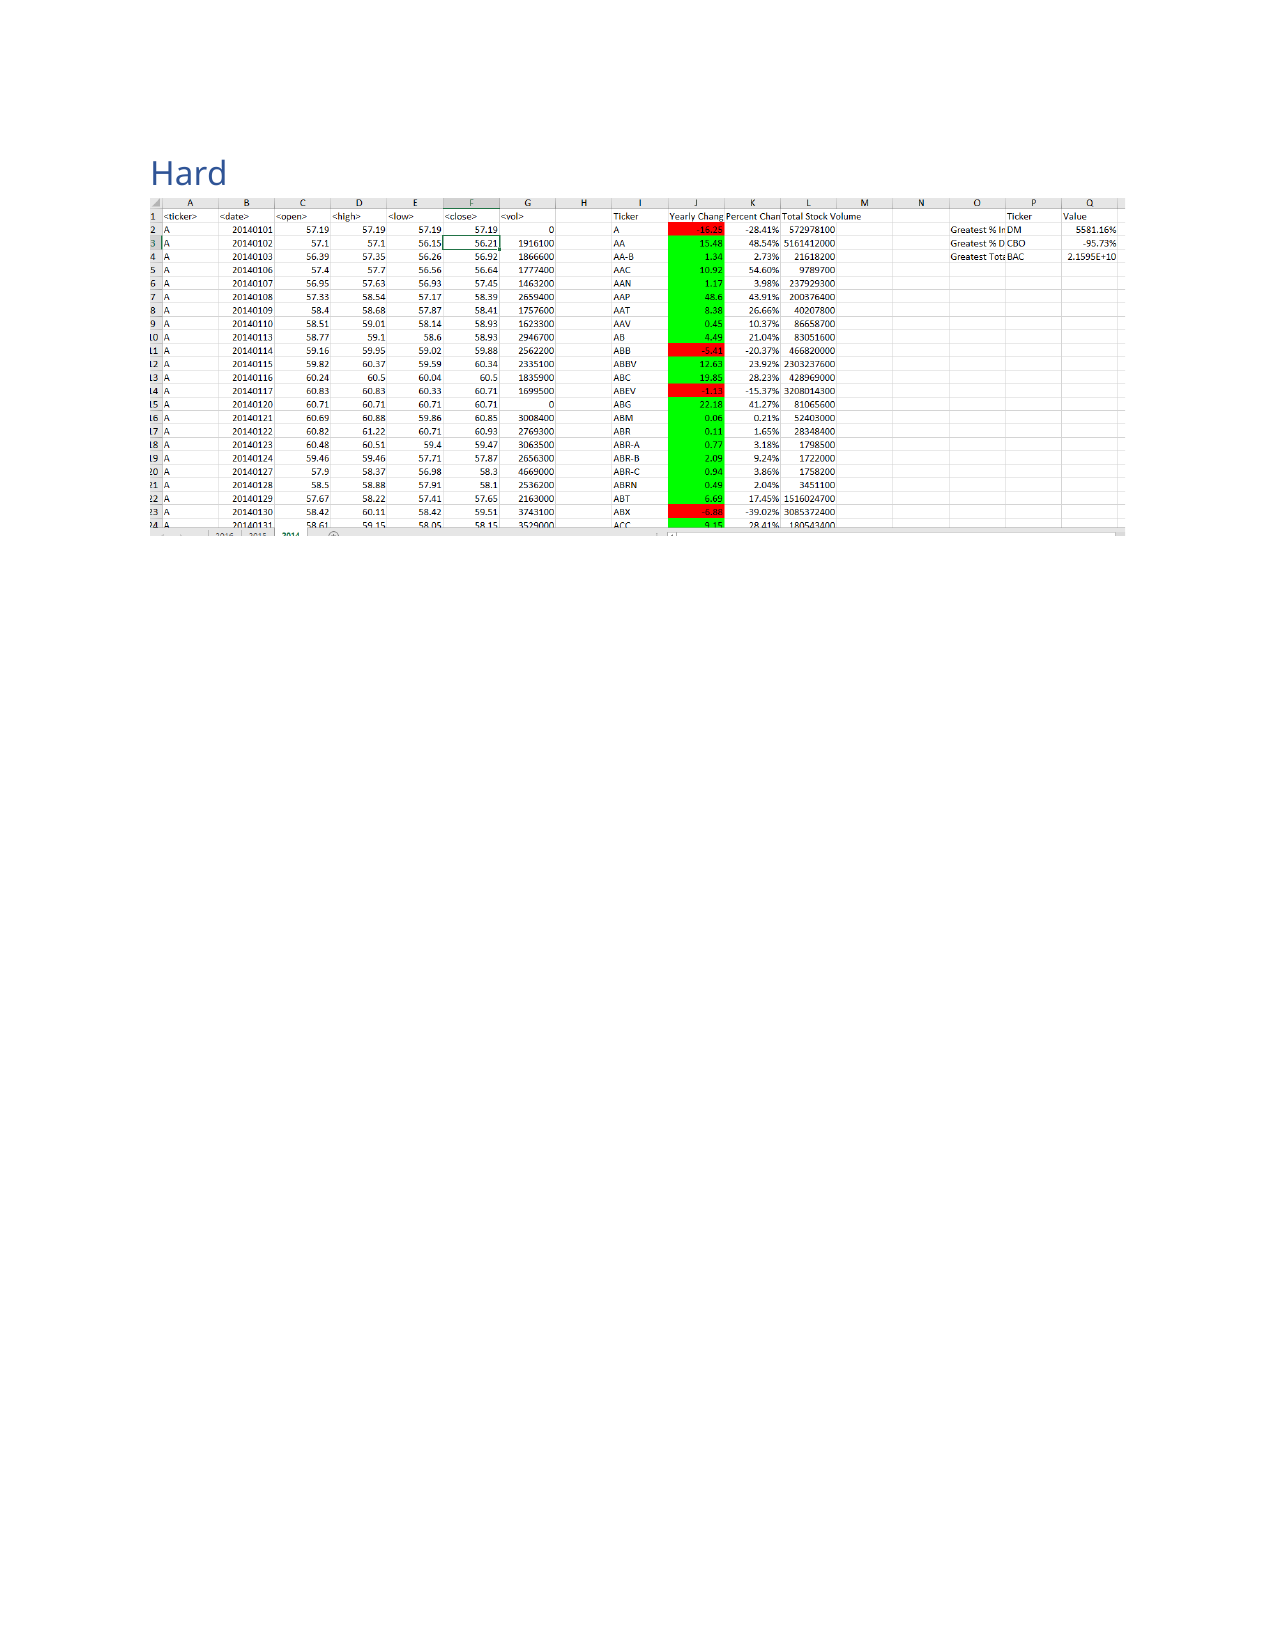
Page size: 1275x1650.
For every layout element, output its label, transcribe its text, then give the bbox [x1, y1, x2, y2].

subtitle Hard [150, 150, 1125, 195]
picture [150, 198, 1125, 536]
